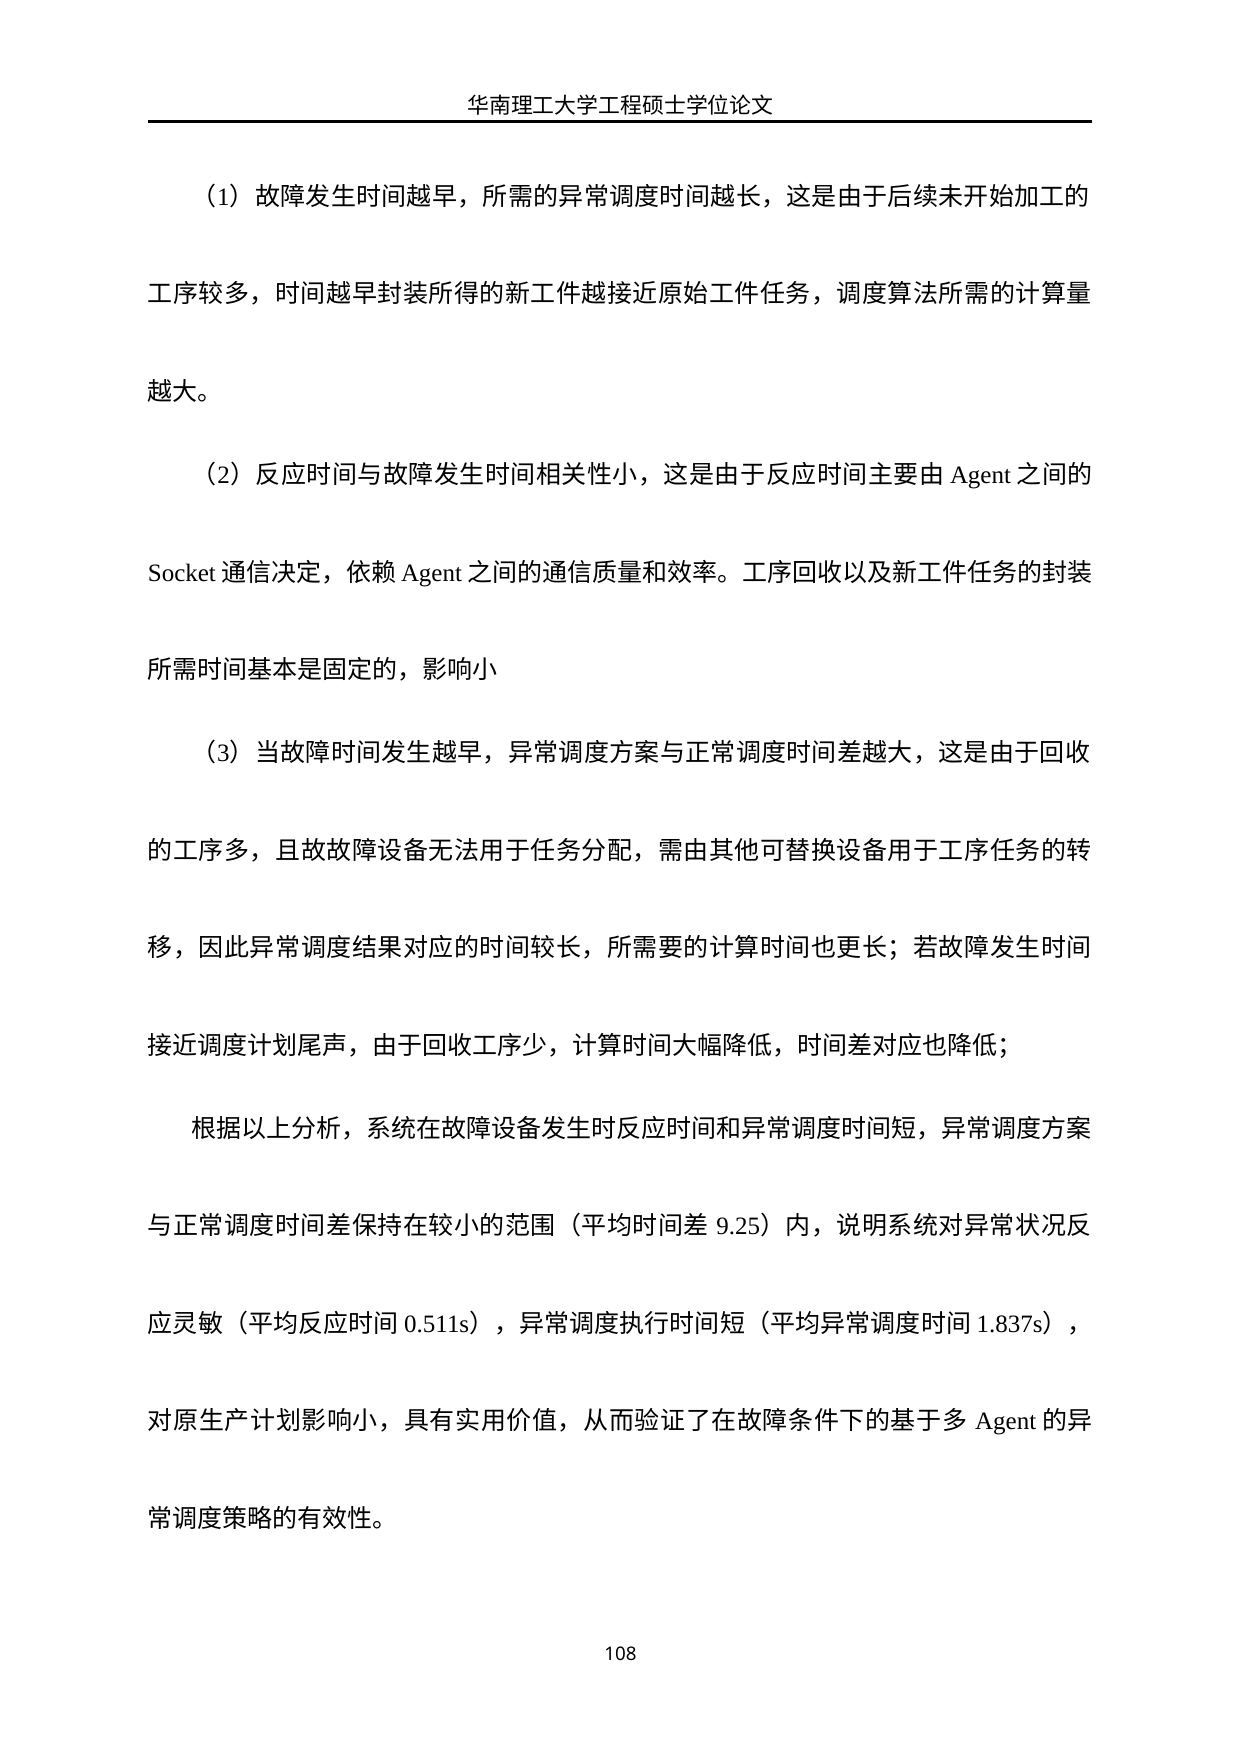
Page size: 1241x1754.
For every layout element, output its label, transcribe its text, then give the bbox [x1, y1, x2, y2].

text （3）当故障时间发生越早，异常调度方案与正常调度时间差越大，这是由于回收的工序多，且故故障设备无法用于任务分配，需由其他可替换设备用于工序任务的转移，因此异常调度结果对应的时间较长，所需要的计算时间也更长；若故障发生时间接近调度计划尾声，由于回收工序少，计算时间大幅降低，时间差对应也降低； [148, 718, 1092, 1076]
text （2）反应时间与故障发生时间相关性小，这是由于反应时间主要由Agent之间的Socket通信决定，依赖Agent之间的通信质量和效率。工序回收以及新工件任务的封装所需时间基本是固定的，影响小 [148, 440, 1092, 700]
text （1）故障发生时间越早，所需的异常调度时间越长，这是由于后续未开始加工的工序较多，时间越早封装所得的新工件越接近原始工件任务，调度算法所需的计算量越大。 [148, 162, 1092, 422]
text 根据以上分析，系统在故障设备发生时反应时间和异常调度时间短，异常调度方案与正常调度时间差保持在较小的范围（平均时间差9.25）内，说明系统对异常状况反应灵敏（平均反应时间0.511s），异常调度执行时间短（平均异常调度时间1.837s），对原生产计划影响小，具有实用价值，从而验证了在故障条件下的基于多Agent的异常调度策略的有效性。 [148, 1094, 1092, 1549]
